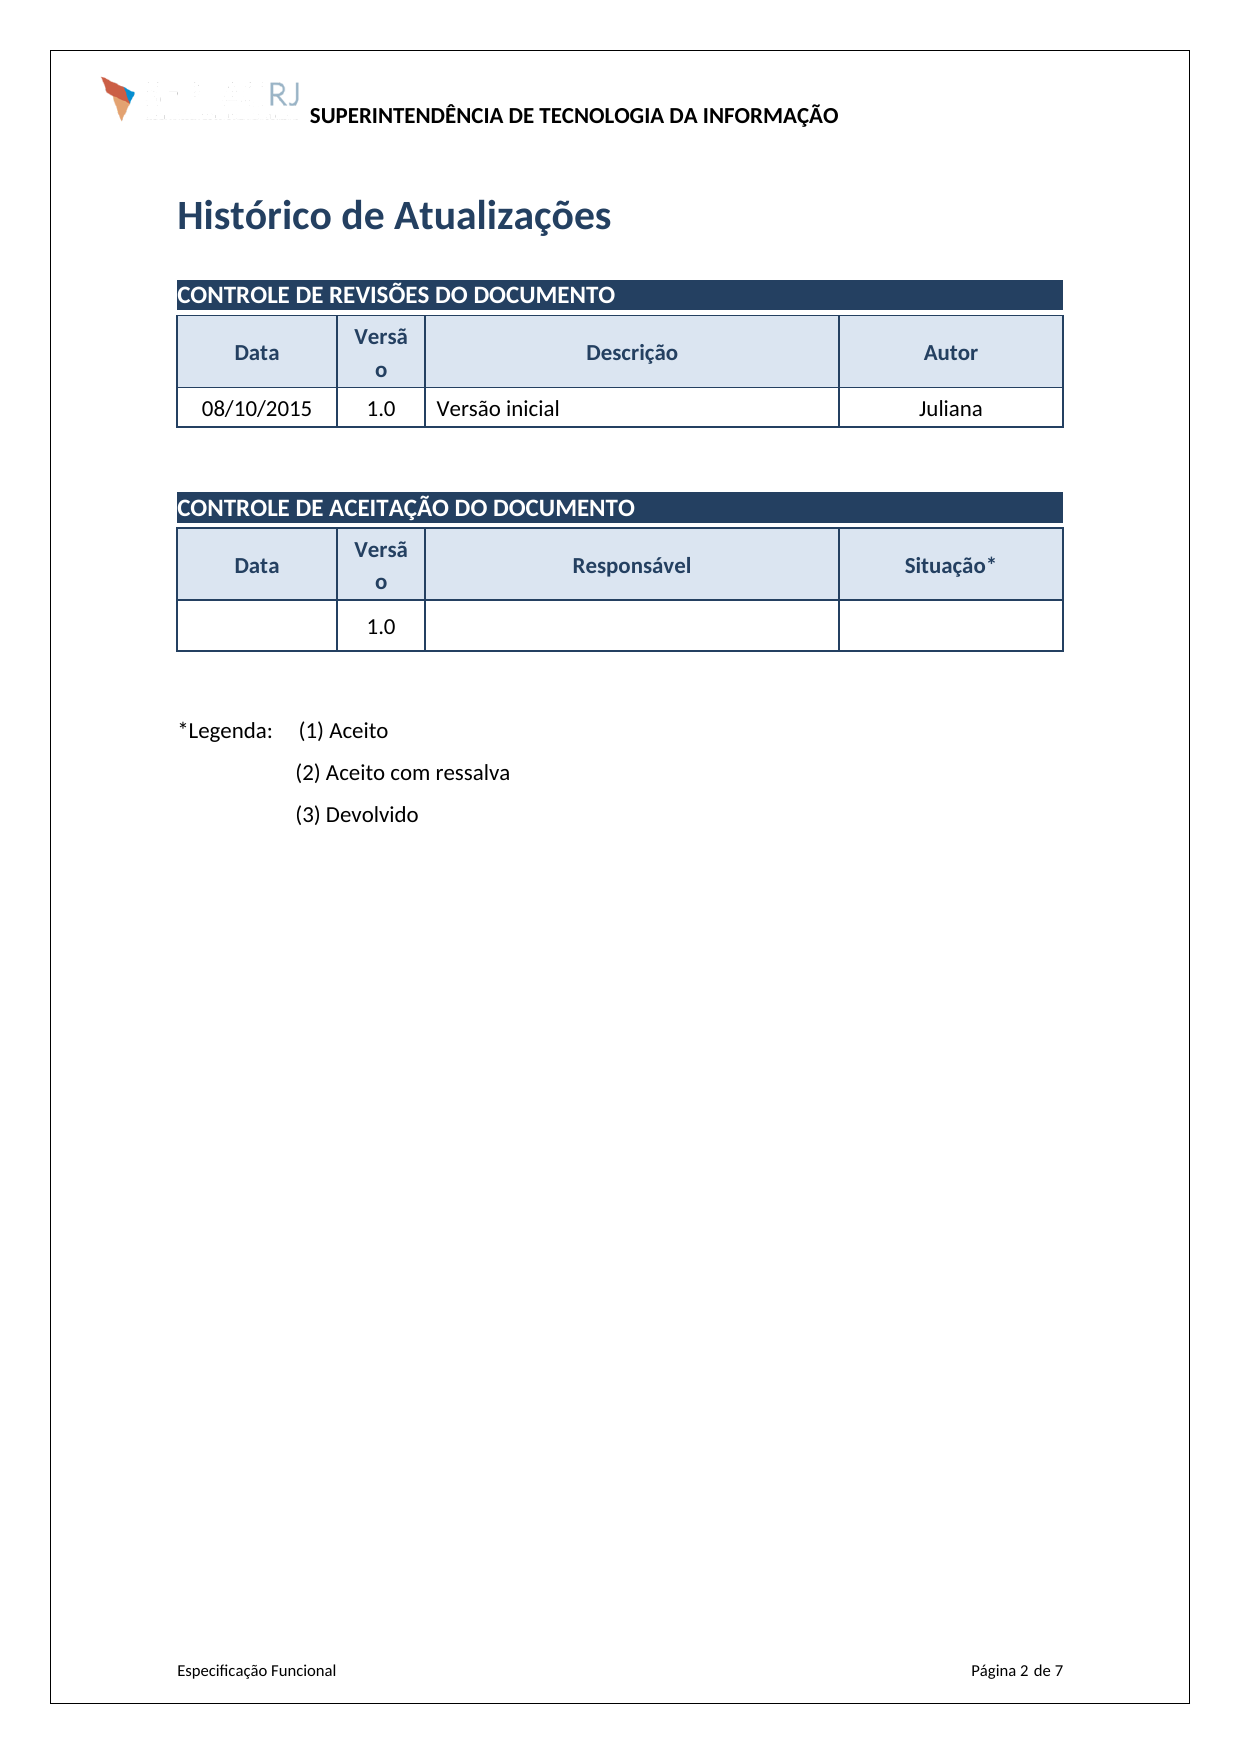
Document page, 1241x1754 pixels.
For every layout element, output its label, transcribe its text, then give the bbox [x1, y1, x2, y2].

table_header Descrição [426, 316, 838, 387]
table_header Situação* [840, 529, 1062, 599]
table_header Versão [338, 316, 424, 387]
table_header Responsável [426, 529, 838, 599]
table_cell Juliana [840, 388, 1062, 426]
table_cell 1.0 [338, 601, 424, 650]
text Histórico de Atualizações [177, 189, 1063, 240]
table_header Versão [338, 529, 424, 599]
text CONTROLE DE REVISÕES DO DOCUMENTO [177, 280, 1063, 310]
table_cell [178, 601, 336, 650]
table_cell 1.0 [338, 388, 424, 426]
table_cell [426, 601, 838, 650]
table_cell Versão inicial [426, 388, 838, 426]
text (3) Devolvido [281, 800, 1063, 828]
table_header Autor [840, 316, 1062, 387]
text (2) Aceito com ressalva [281, 758, 1063, 786]
text *Legenda: (1) Aceito [177, 716, 1063, 744]
table_header Data [178, 316, 336, 387]
table_cell [840, 601, 1062, 650]
text CONTROLE DE ACEITAÇÃO DO DOCUMENTO [177, 492, 1063, 523]
table_header Data [178, 529, 336, 599]
picture [88, 73, 305, 124]
table_cell 08/10/2015 [178, 388, 336, 426]
